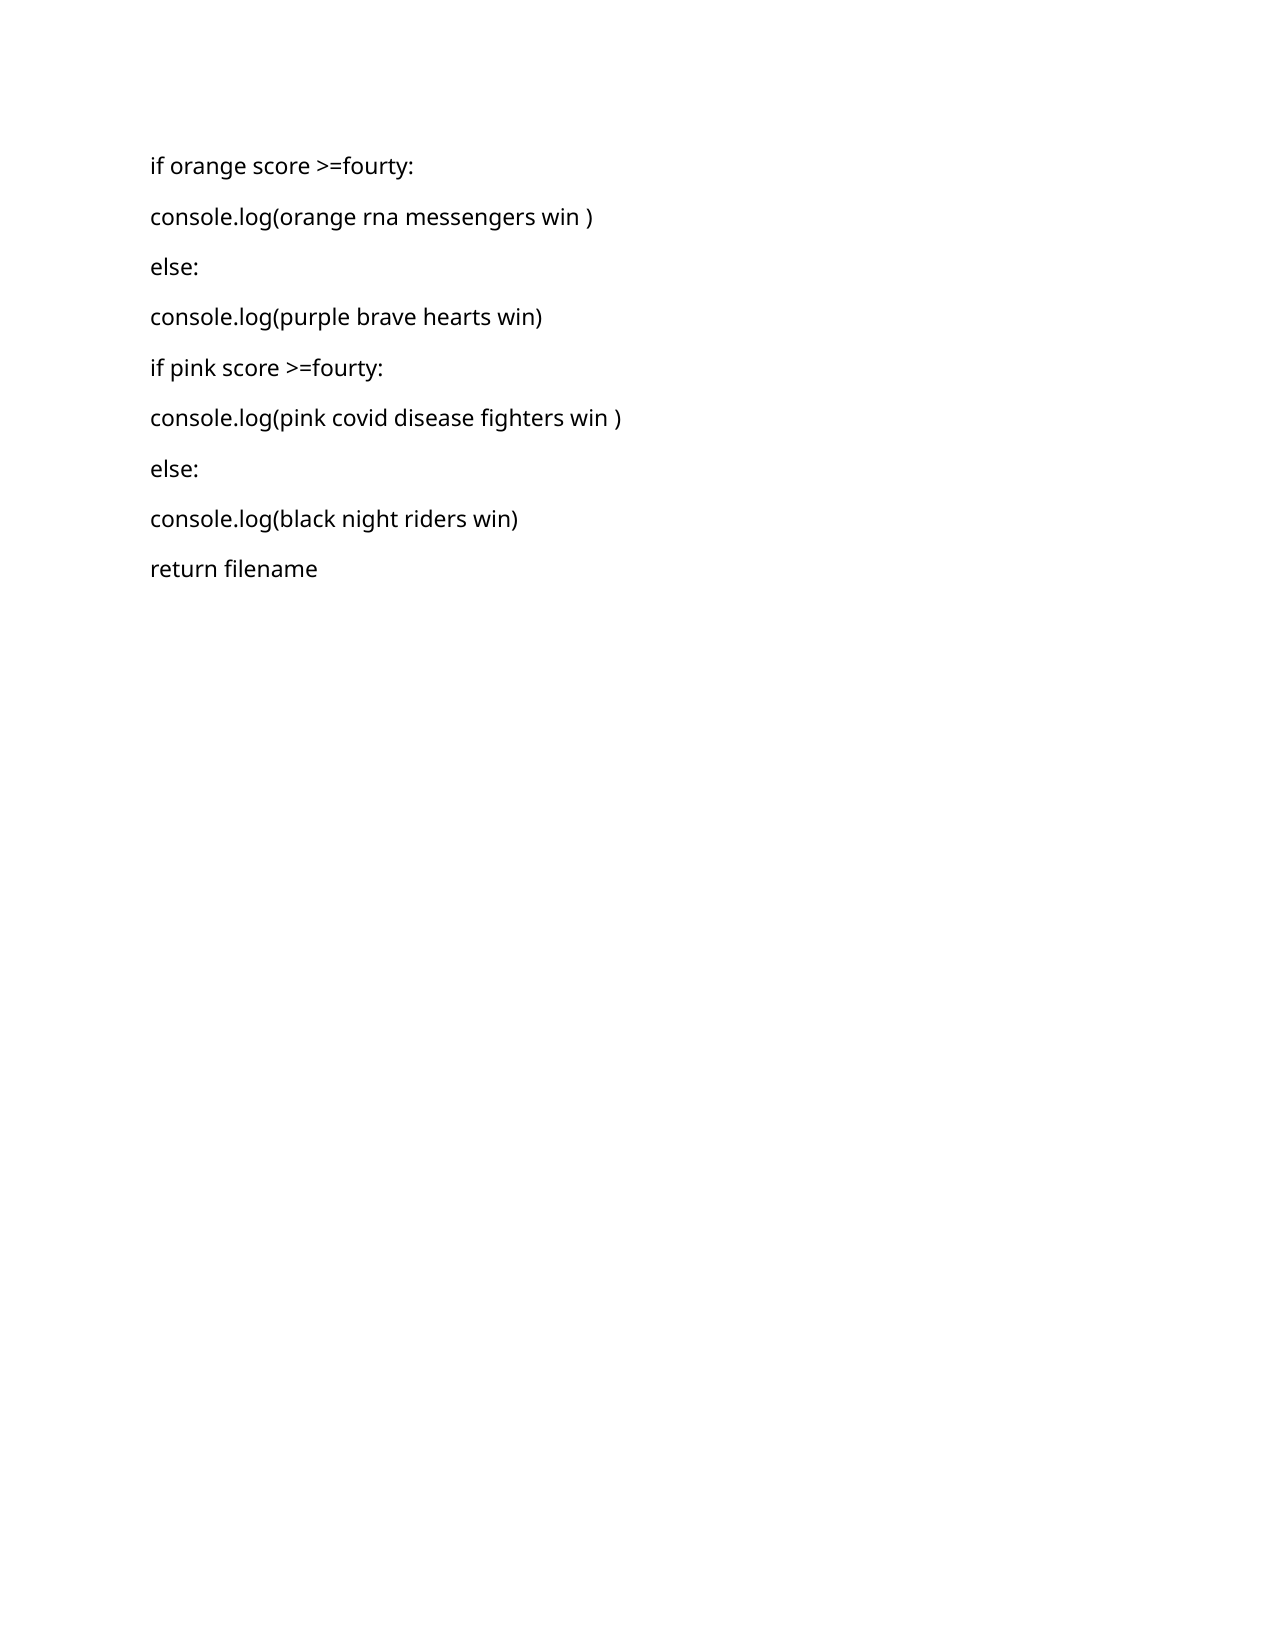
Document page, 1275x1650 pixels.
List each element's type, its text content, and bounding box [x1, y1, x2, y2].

text if pink score >=fourty: [150, 352, 1125, 383]
text console.log(pink covid disease fighters win ) [150, 402, 1125, 433]
text console.log(orange rna messengers win ) [150, 200, 1125, 232]
text console.log(black night riders win) [150, 503, 1125, 534]
text return filename [150, 553, 1125, 584]
text else: [150, 452, 1125, 484]
text if orange score >=fourty: [150, 150, 1125, 181]
text else: [150, 251, 1125, 282]
text console.log(purple brave hearts win) [150, 301, 1125, 332]
